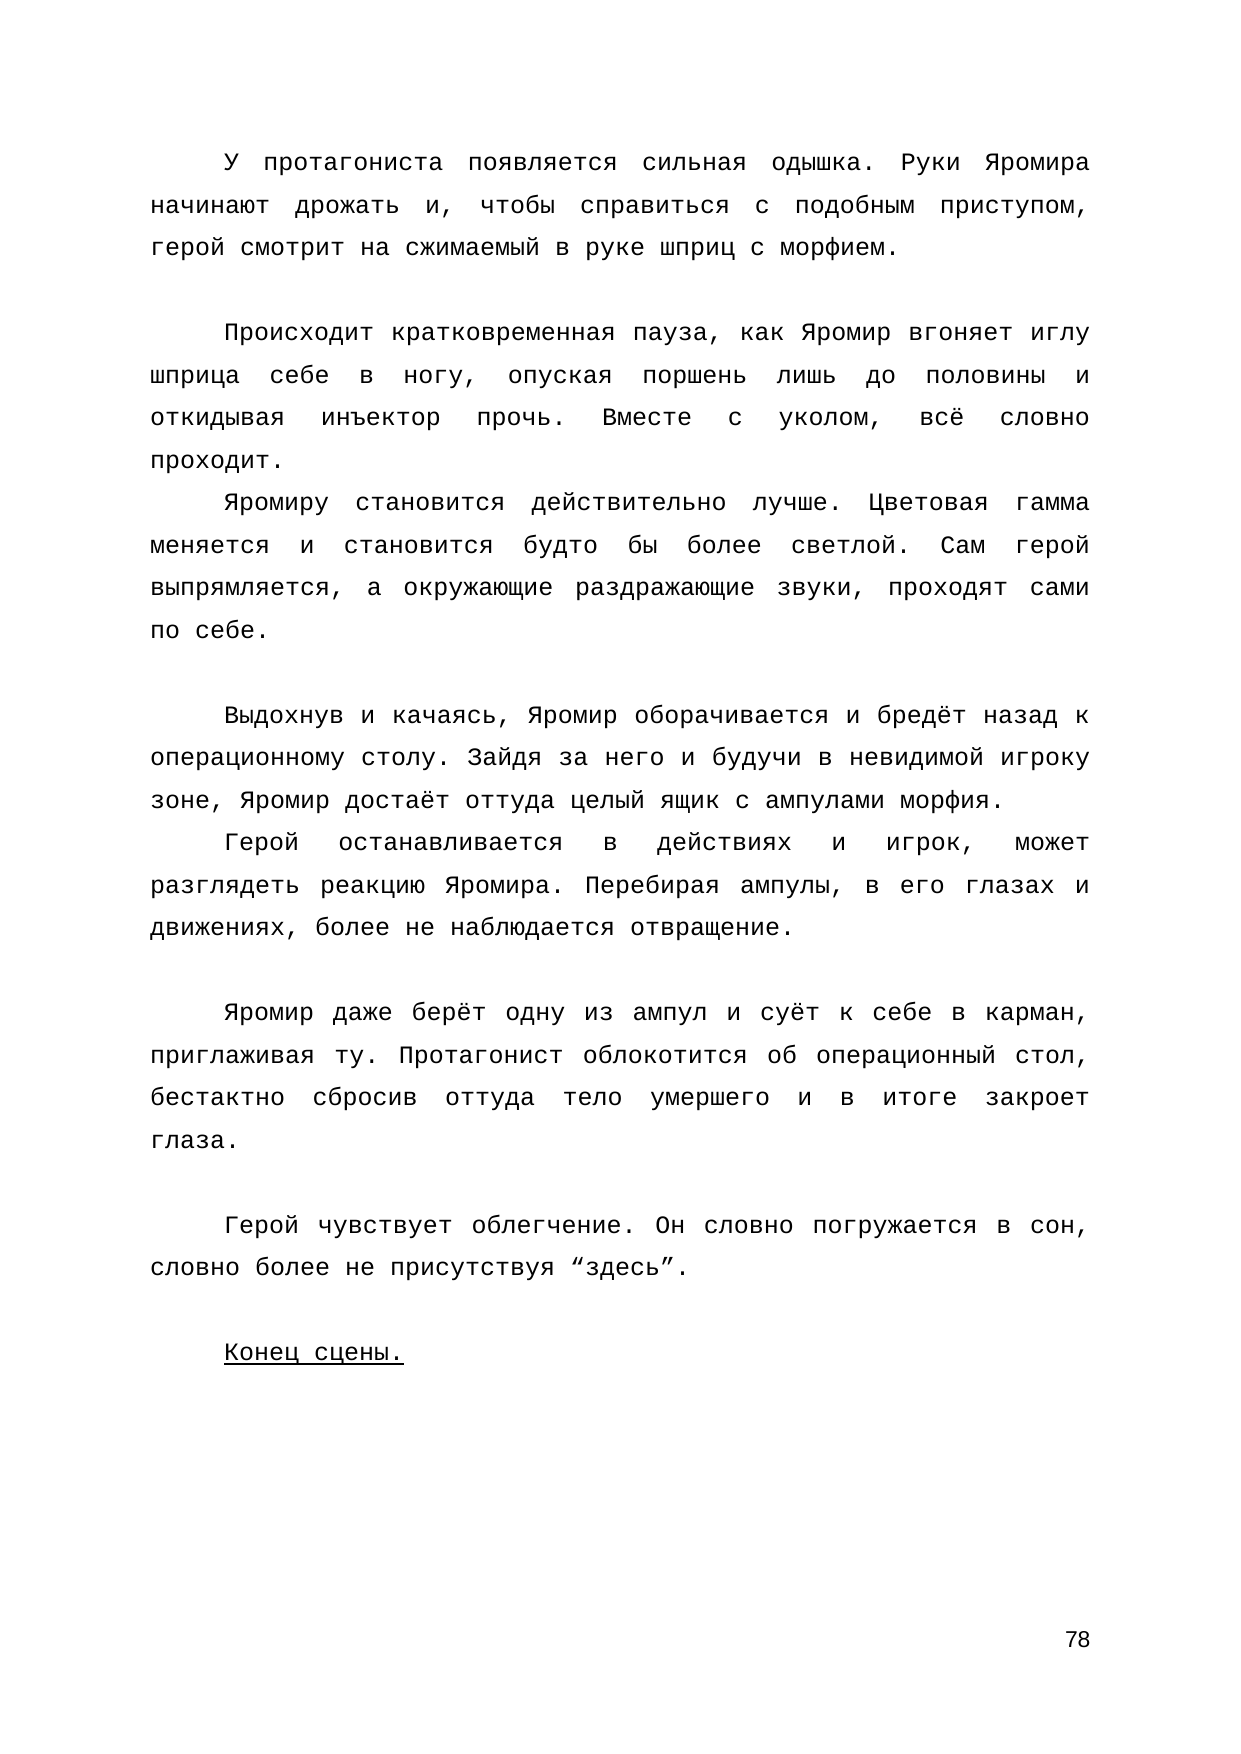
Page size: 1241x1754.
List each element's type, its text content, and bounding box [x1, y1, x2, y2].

text Выдохнув и качаясь, Яромир оборачивается и бредёт назад к операционному столу. Зайдя за него и будучи в невидимой игроку зоне, Яромир достаёт оттуда целый ящик с ампулами морфия. [150, 702, 1090, 816]
text Герой чувствует облегчение. Он словно погружается в сон, словно более не присутствуя “здесь”. [150, 1212, 1090, 1283]
text Герой останавливается в действиях и игрок, может разглядеть реакцию Яромира. Перебирая ампулы, в его глазах и движениях, более не наблюдается отвращение. [150, 830, 1090, 943]
text Происходит кратковременная пауза, как Яромир вгоняет иглу шприца себе в ногу, опуская поршень лишь до половины и откидывая инъектор прочь. Вместе с уколом, всё словно проходит. [150, 320, 1090, 476]
text У протагониста появляется сильная одышка. Руки Яромира начинают дрожать и, чтобы справиться с подобным приступом, герой смотрит на сжимаемый в руке шприц с морфием. [150, 150, 1090, 263]
text Яромиру становится действительно лучше. Цветовая гамма меняется и становится будто бы более светлой. Сам герой выпрямляется, а окружающие раздражающие звуки, проходят сами по себе. [150, 490, 1090, 646]
text Яромир даже берёт одну из ампул и суёт к себе в карман, приглаживая ту. Протагонист облокотится об операционный стол, бестактно сбросив оттуда тело умершего и в итоге закроет глаза. [150, 1000, 1090, 1156]
text Конец сцены. [150, 1340, 1090, 1368]
